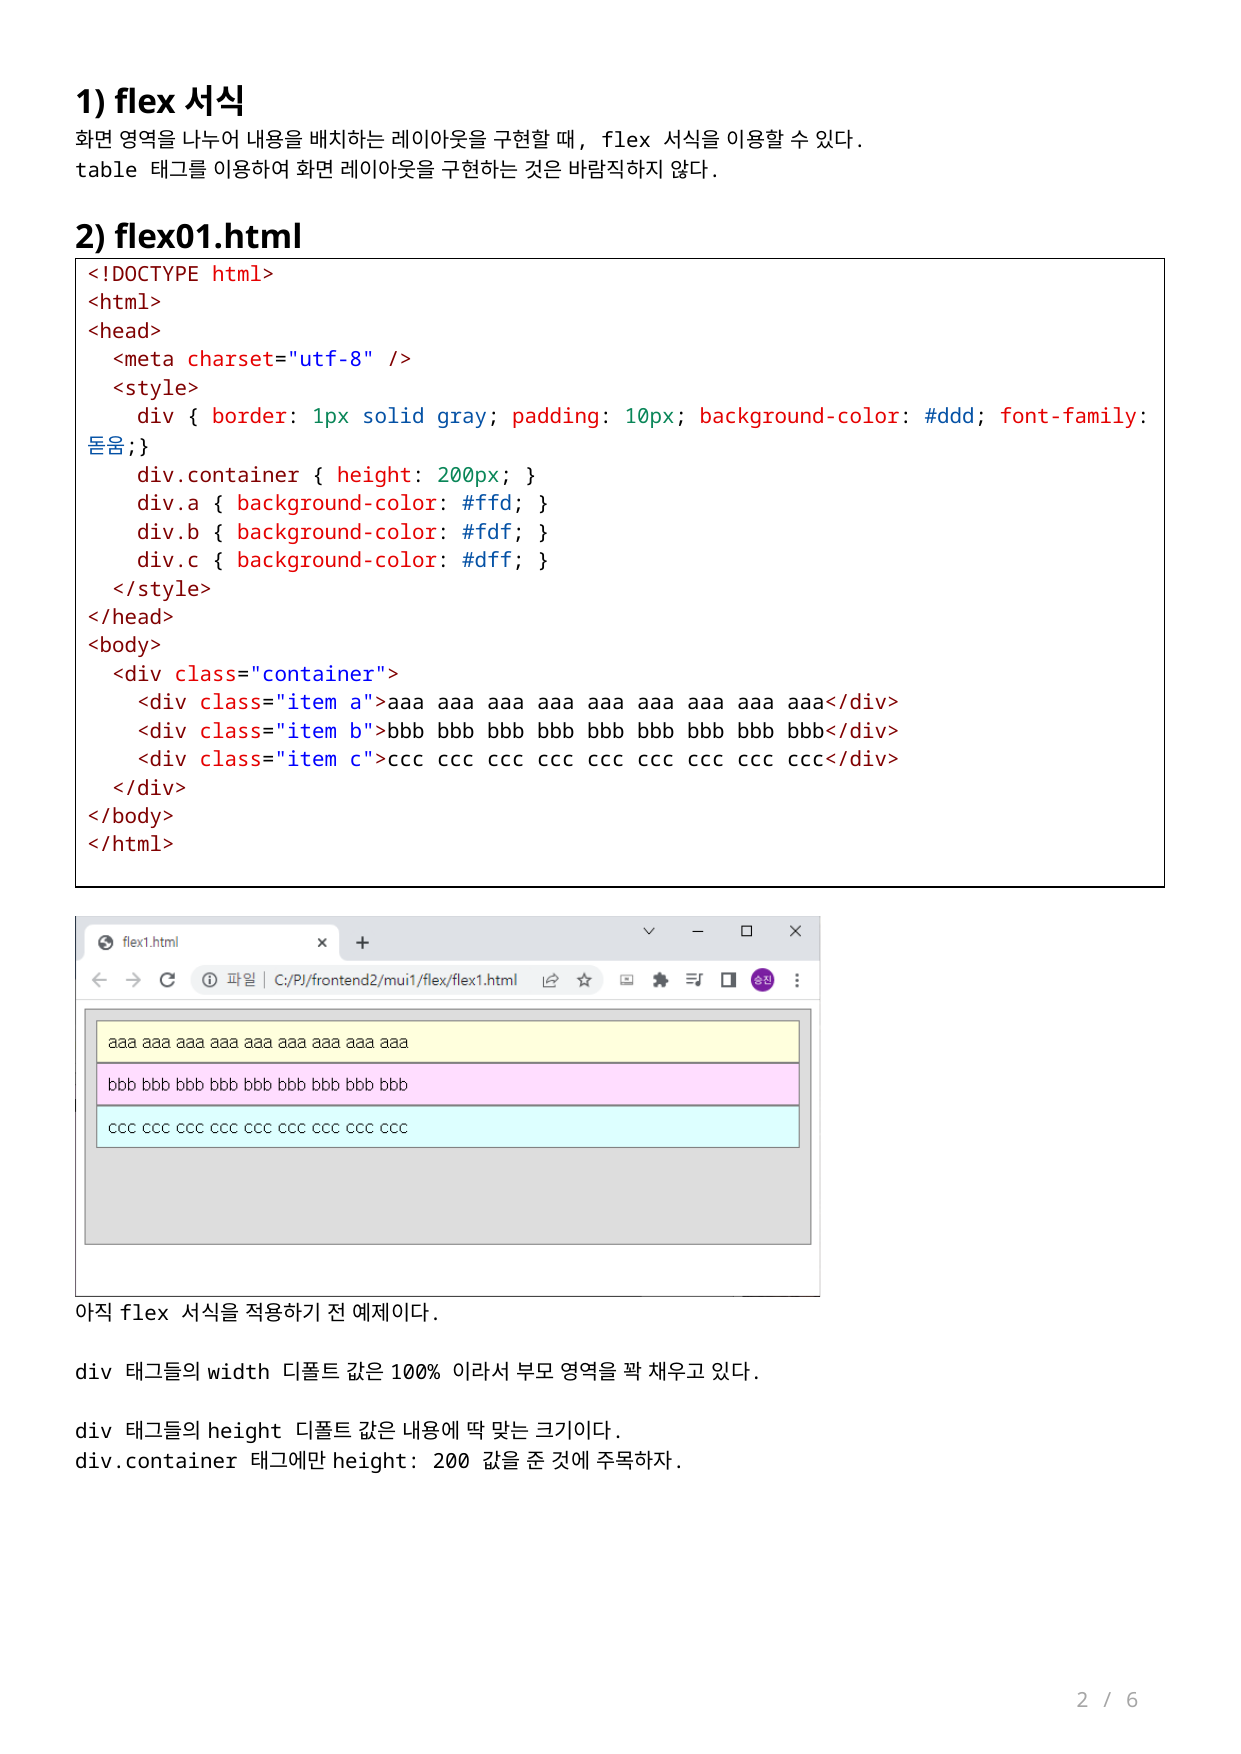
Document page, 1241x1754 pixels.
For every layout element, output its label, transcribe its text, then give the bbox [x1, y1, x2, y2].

text div 태그들의 height 디폴트 값은 내용에 딱 맞는 크기이다. [75, 1414, 1165, 1444]
picture [75, 916, 821, 1297]
text 화면 영역을 나누어 내용을 배치하는 레이아웃을 구현할 때, flex 서식을 이용할 수 있다. [75, 123, 1165, 154]
text 아직 flex 서식을 적용하기 전 예제이다. [75, 1296, 1165, 1327]
table_header <!DOCTYPE html> <html> <head> <meta charset="utf-8" /> <style> div { border: 1px solid gray; padding: 10px; background-color: #ddd; font-family: 돋움;} div.container { height: 200px; } div.a { background-color: #ffd; } div.b { background-color: #fdf; } div.c { background-color: #dff; } </style> </head> <body> <div class="container"> <div class="item a">aaa aaa aaa aaa aaa aaa aaa aaa aaa</div> <div class="item b">bbb bbb bbb bbb bbb bbb bbb bbb bbb</div> <div class="item c">ccc ccc ccc ccc ccc ccc ccc ccc ccc</div> </div> </body> </html> [76, 259, 1164, 886]
text table 태그를 이용하여 화면 레이아웃을 구현하는 것은 바람직하지 않다. [75, 154, 1165, 184]
text div 태그들의 width 디폴트 값은 100% 이라서 부모 영역을 꽉 채우고 있다. [75, 1355, 1165, 1386]
subtitle flex01.html [75, 212, 1165, 258]
subtitle flex 서식 [75, 75, 1165, 123]
text div.container 태그에만 height: 200 값을 준 것에 주목하자. [75, 1444, 1165, 1474]
